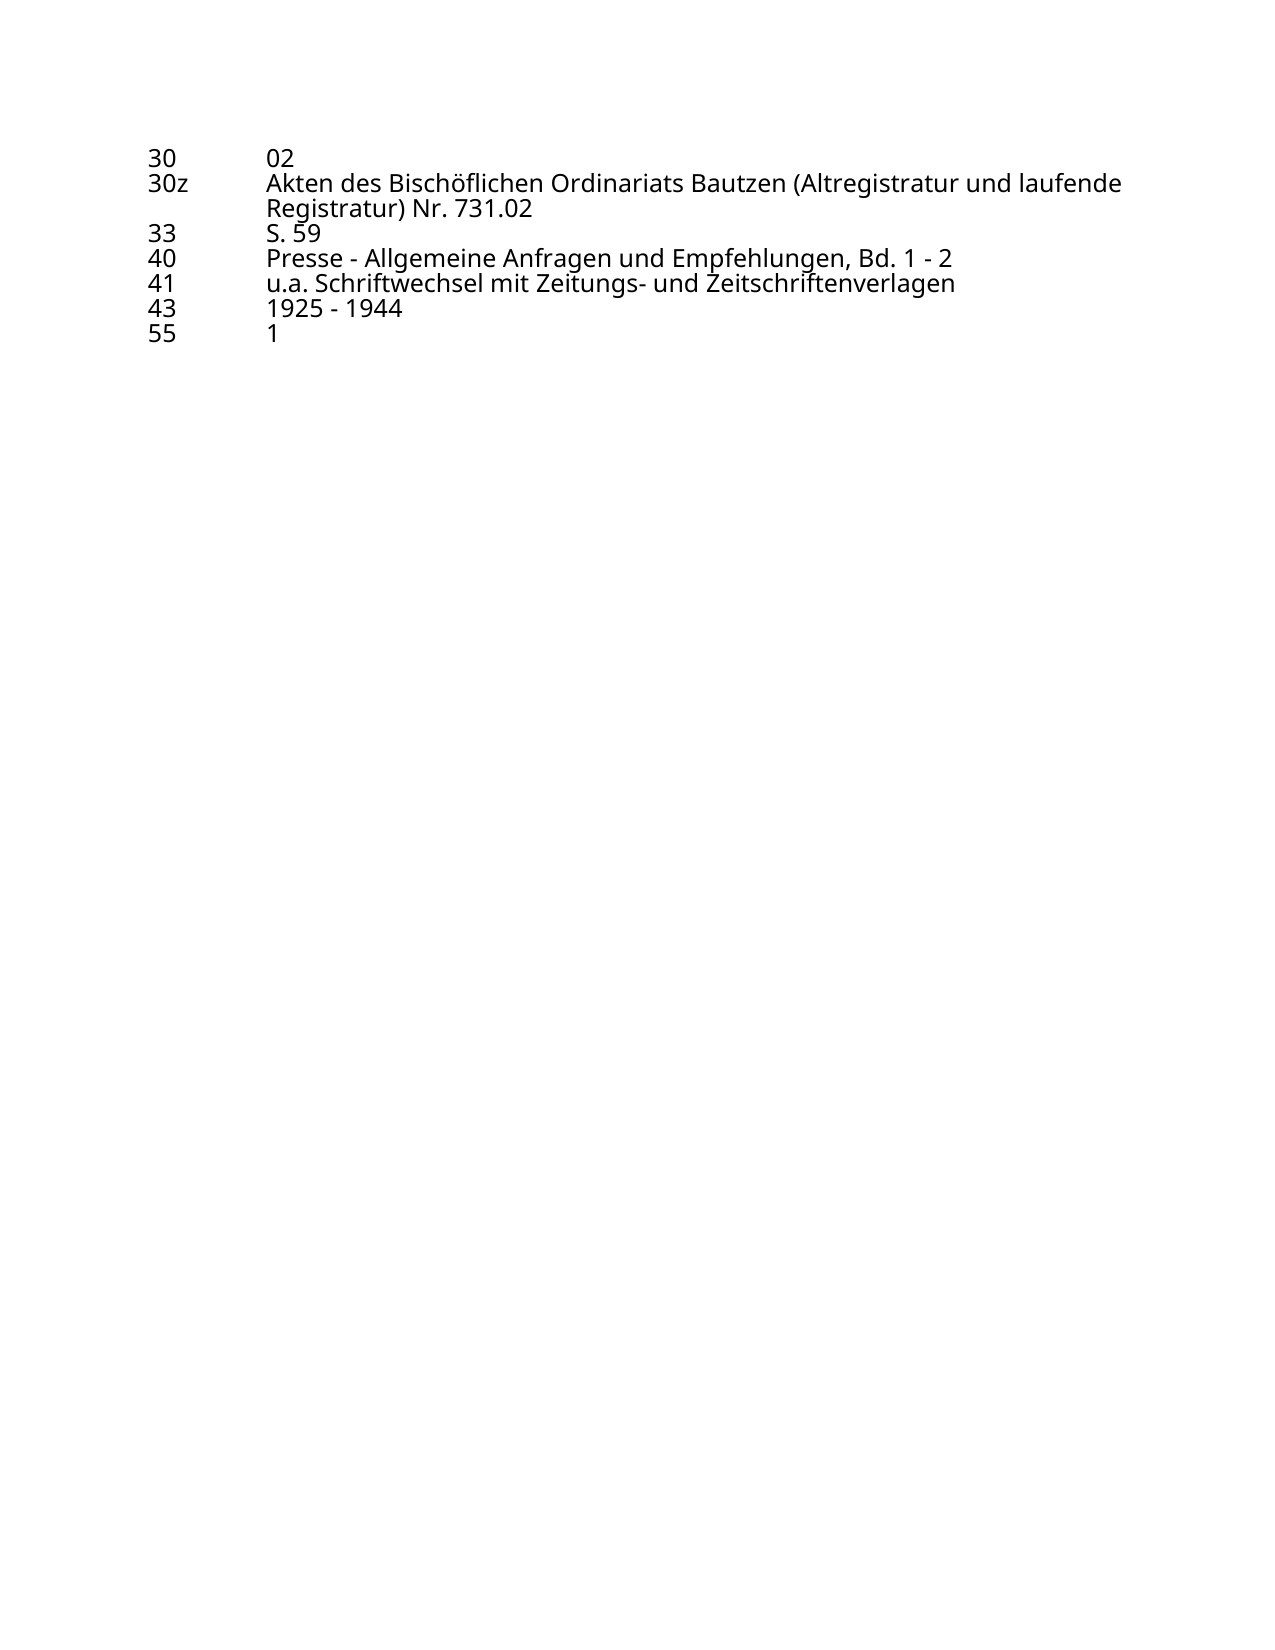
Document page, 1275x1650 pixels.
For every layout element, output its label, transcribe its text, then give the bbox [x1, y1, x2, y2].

text 43 1925 - 1944 [148, 298, 1127, 323]
text 30 02 [148, 148, 1127, 173]
text 30z Akten des Bischöflichen Ordinariats Bautzen (Altregistratur und laufende Registratur) Nr. 731.02 [148, 173, 1127, 223]
text 41 u.a. Schriftwechsel mit s[Zeitungs<verlag>]s- und s[Zeitschriftenverlag]sen [148, 273, 1127, 298]
text 55 1 [148, 323, 1127, 348]
text 33 S. 59 [148, 223, 1127, 248]
text 40 s[Presse]s - Allgemeine Anfragen und Empfehlungen, Bd. 1 - 2 [148, 248, 1127, 273]
